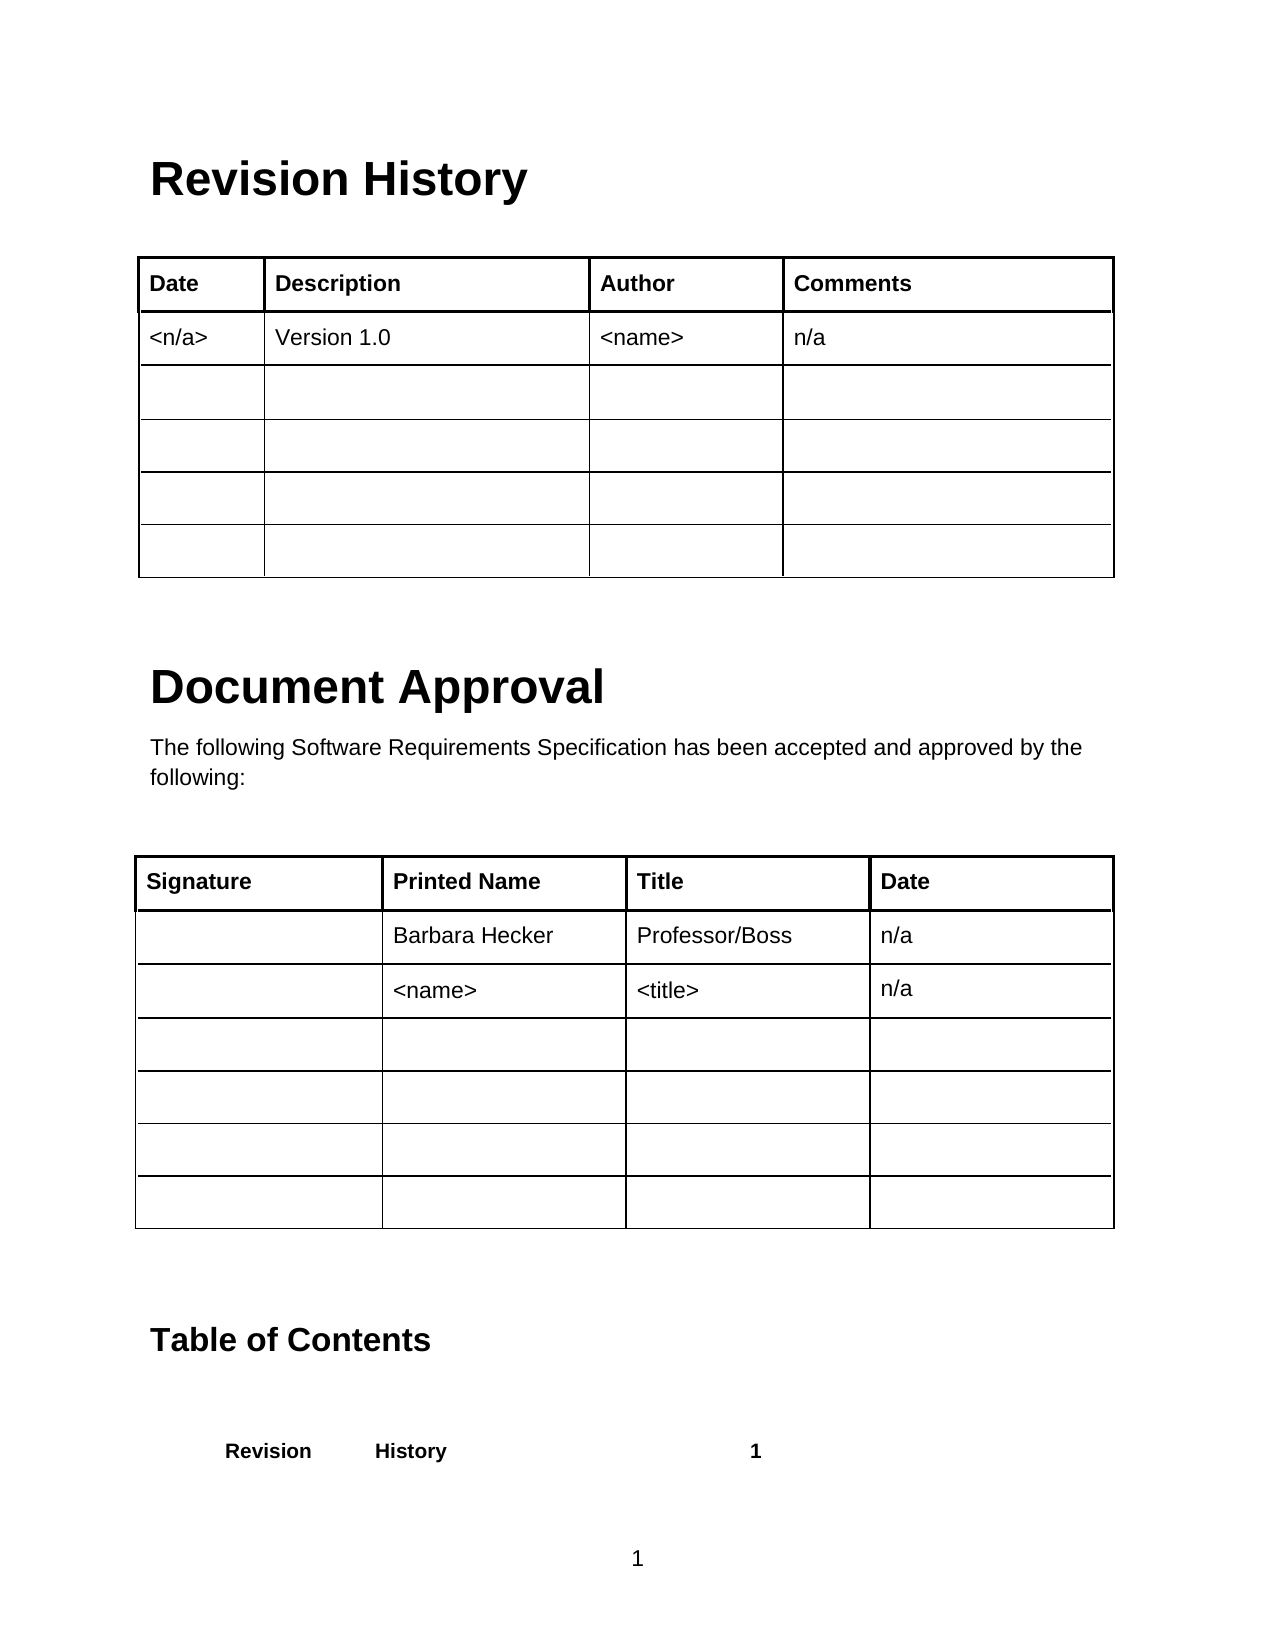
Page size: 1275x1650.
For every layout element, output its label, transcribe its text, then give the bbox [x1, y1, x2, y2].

subtitle Document Approval [150, 658, 1125, 713]
subtitle Revision History [150, 150, 1125, 205]
table_cell [871, 1175, 1113, 1228]
table_cell [627, 1072, 869, 1122]
table_cell [136, 1017, 382, 1070]
table_header Comments [785, 259, 1112, 310]
table_cell [136, 909, 382, 963]
table_header Title [628, 858, 868, 909]
table_cell [784, 419, 1113, 471]
table_cell [627, 1177, 869, 1228]
text Table of Contents [150, 1320, 1125, 1358]
table_cell [784, 524, 1113, 576]
table_cell [136, 1123, 382, 1175]
table_header Date [872, 858, 1112, 909]
table_cell Version 1.0 [265, 313, 589, 364]
table_cell [590, 473, 782, 524]
table_cell <n/a> [140, 310, 264, 364]
table_cell <title> [627, 965, 869, 1017]
table_cell [265, 525, 589, 576]
table_cell [136, 1070, 382, 1122]
table_cell [784, 364, 1113, 418]
table_cell [140, 419, 264, 471]
table_cell [627, 1019, 869, 1070]
table_cell n/a [871, 963, 1113, 1017]
table_cell [383, 1177, 625, 1228]
table_header Author [591, 259, 782, 310]
table_cell [871, 1017, 1113, 1070]
table_header Date [140, 259, 263, 310]
table_cell [590, 525, 782, 576]
table_cell [140, 524, 264, 576]
table_cell <name> [383, 965, 625, 1017]
table_cell Barbara Hecker [383, 912, 625, 963]
table_cell [136, 963, 382, 1017]
table_cell Professor/Boss [627, 912, 869, 963]
table_cell [784, 471, 1113, 524]
table_cell [383, 1072, 625, 1122]
table_cell [871, 1070, 1113, 1122]
table_cell [140, 471, 264, 524]
text The following Software Requirements Specification has been accepted and approved by the following: [150, 734, 1125, 791]
table_cell [383, 1019, 625, 1070]
table_cell [265, 366, 589, 418]
table_cell [136, 1175, 382, 1228]
table_header Printed Name [384, 858, 625, 909]
table_cell [590, 366, 782, 418]
table_cell n/a [871, 909, 1113, 963]
text Revision History 1 [150, 1438, 1125, 1462]
table_cell [590, 420, 782, 471]
table_cell [265, 473, 589, 524]
table_header Signature [137, 858, 381, 909]
table_cell [140, 364, 264, 418]
table_cell n/a [784, 310, 1113, 364]
table_cell [265, 420, 589, 471]
table_cell [871, 1123, 1113, 1175]
table_cell <name> [590, 313, 782, 364]
table_header Description [266, 259, 588, 310]
table_cell [383, 1124, 625, 1175]
table_cell [627, 1124, 869, 1175]
